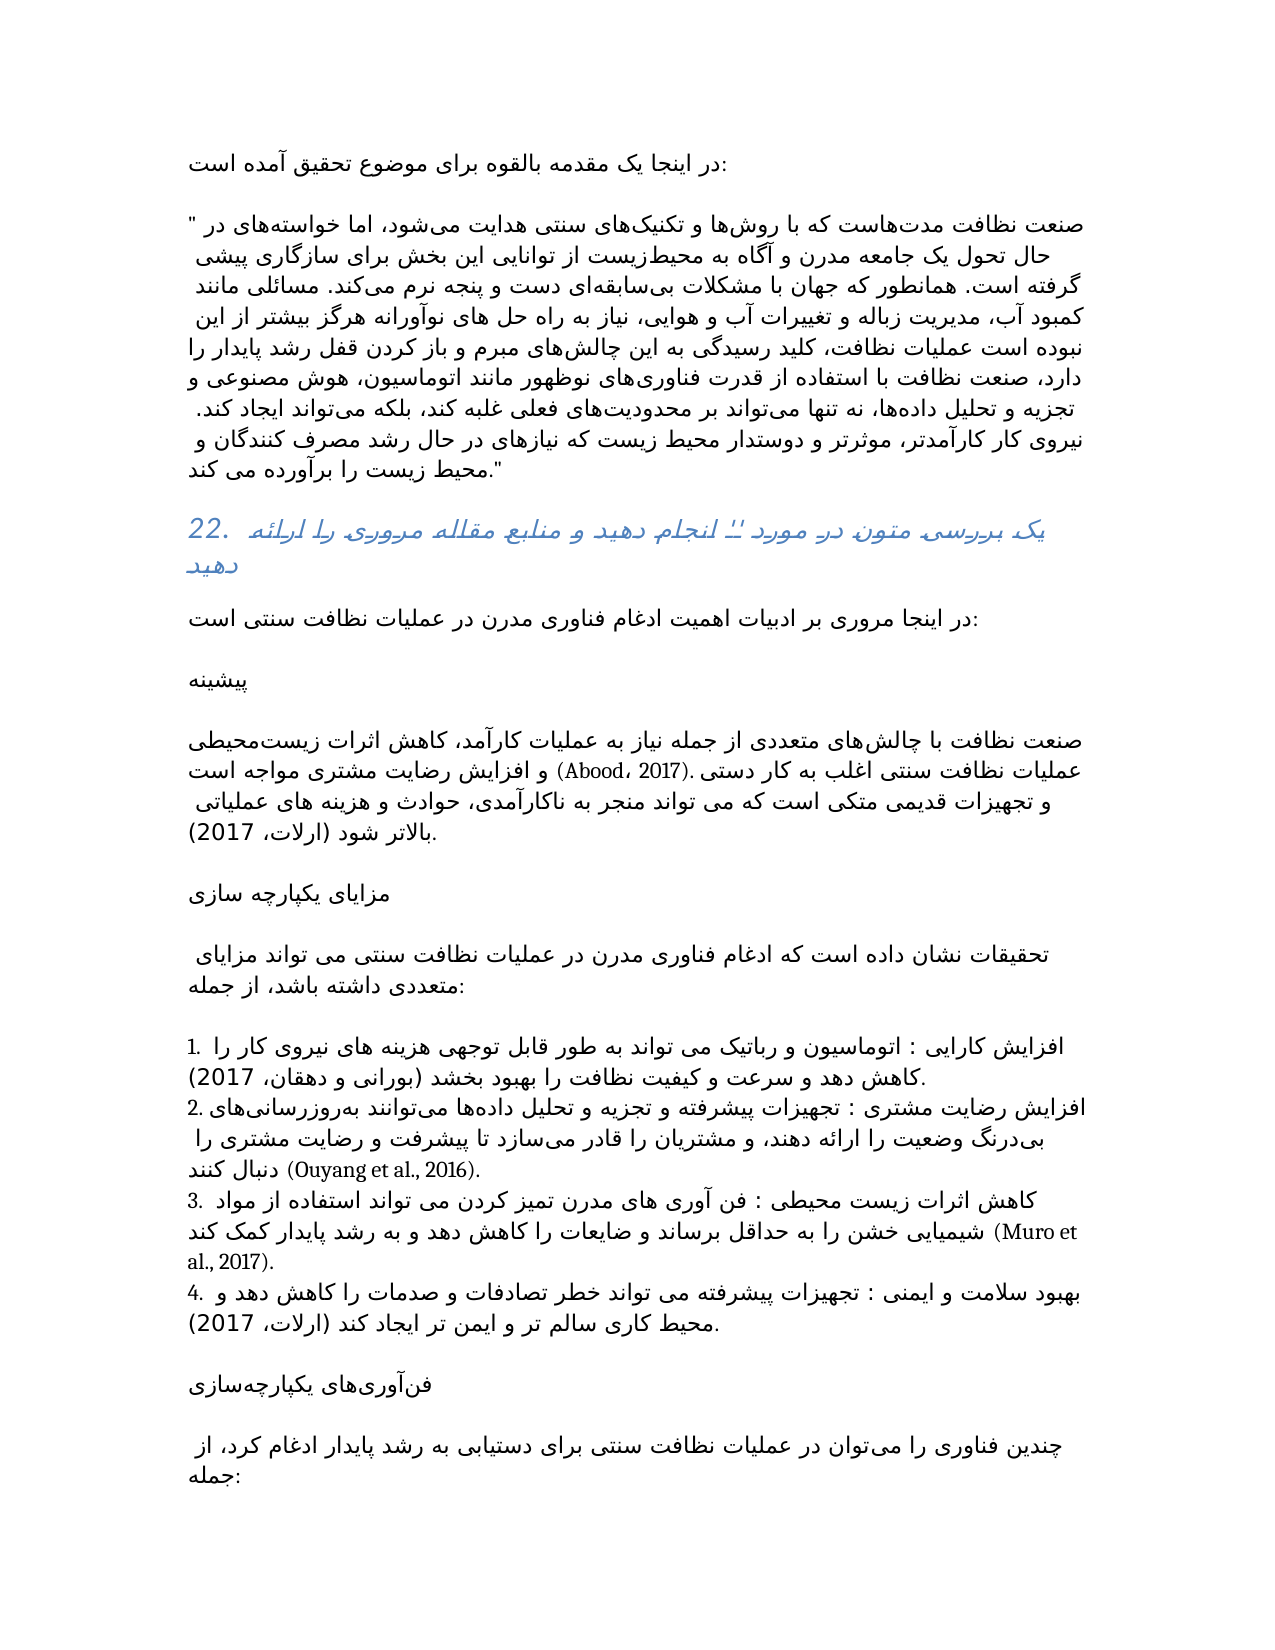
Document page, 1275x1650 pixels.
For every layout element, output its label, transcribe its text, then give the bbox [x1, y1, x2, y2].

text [187, 605, 1087, 1489]
text در اینجا یک مقدمه بالقوه برای موضوع تحقیق آمده است: "صنعت نظافت مدت‌هاست که با روش‌ها و تکنیک‌های سنتی هدایت می‌شود، اما خواسته‌های در حال تحول یک جامعه مدرن و آگاه به محیط‌زیست از توانایی این بخش برای سازگاری پیشی گرفته است. همانطور که جهان با مشکلات بی‌سابقه‌ای دست و پنجه نرم می‌کند. مسائلی مانند کمبود آب، مدیریت زباله و تغییرات آب و هوایی، نیاز به راه حل های نوآورانه هرگز بیشتر از این نبوده است عملیات نظافت، کلید رسیدگی به این چالش‌های مبرم و باز کردن قفل رشد پایدار را دارد، صنعت نظافت با استفاده از قدرت فناوری‌های نوظهور مانند اتوماسیون، هوش مصنوعی و تجزیه و تحلیل داده‌ها، نه تنها می‌تواند بر محدودیت‌های فعلی غلبه کند، بلکه می‌تواند ایجاد کند. نیروی کار کارآمدتر، موثرتر و دوستدار محیط زیست که نیازهای در حال رشد مصرف کنندگان و محیط زیست را برآورده می کند." [187, 150, 1087, 483]
subtitle 22. یک بررسی متون در مورد '' انجام دهید و منابع مقاله مروری را ارائه دهید [187, 508, 1087, 580]
